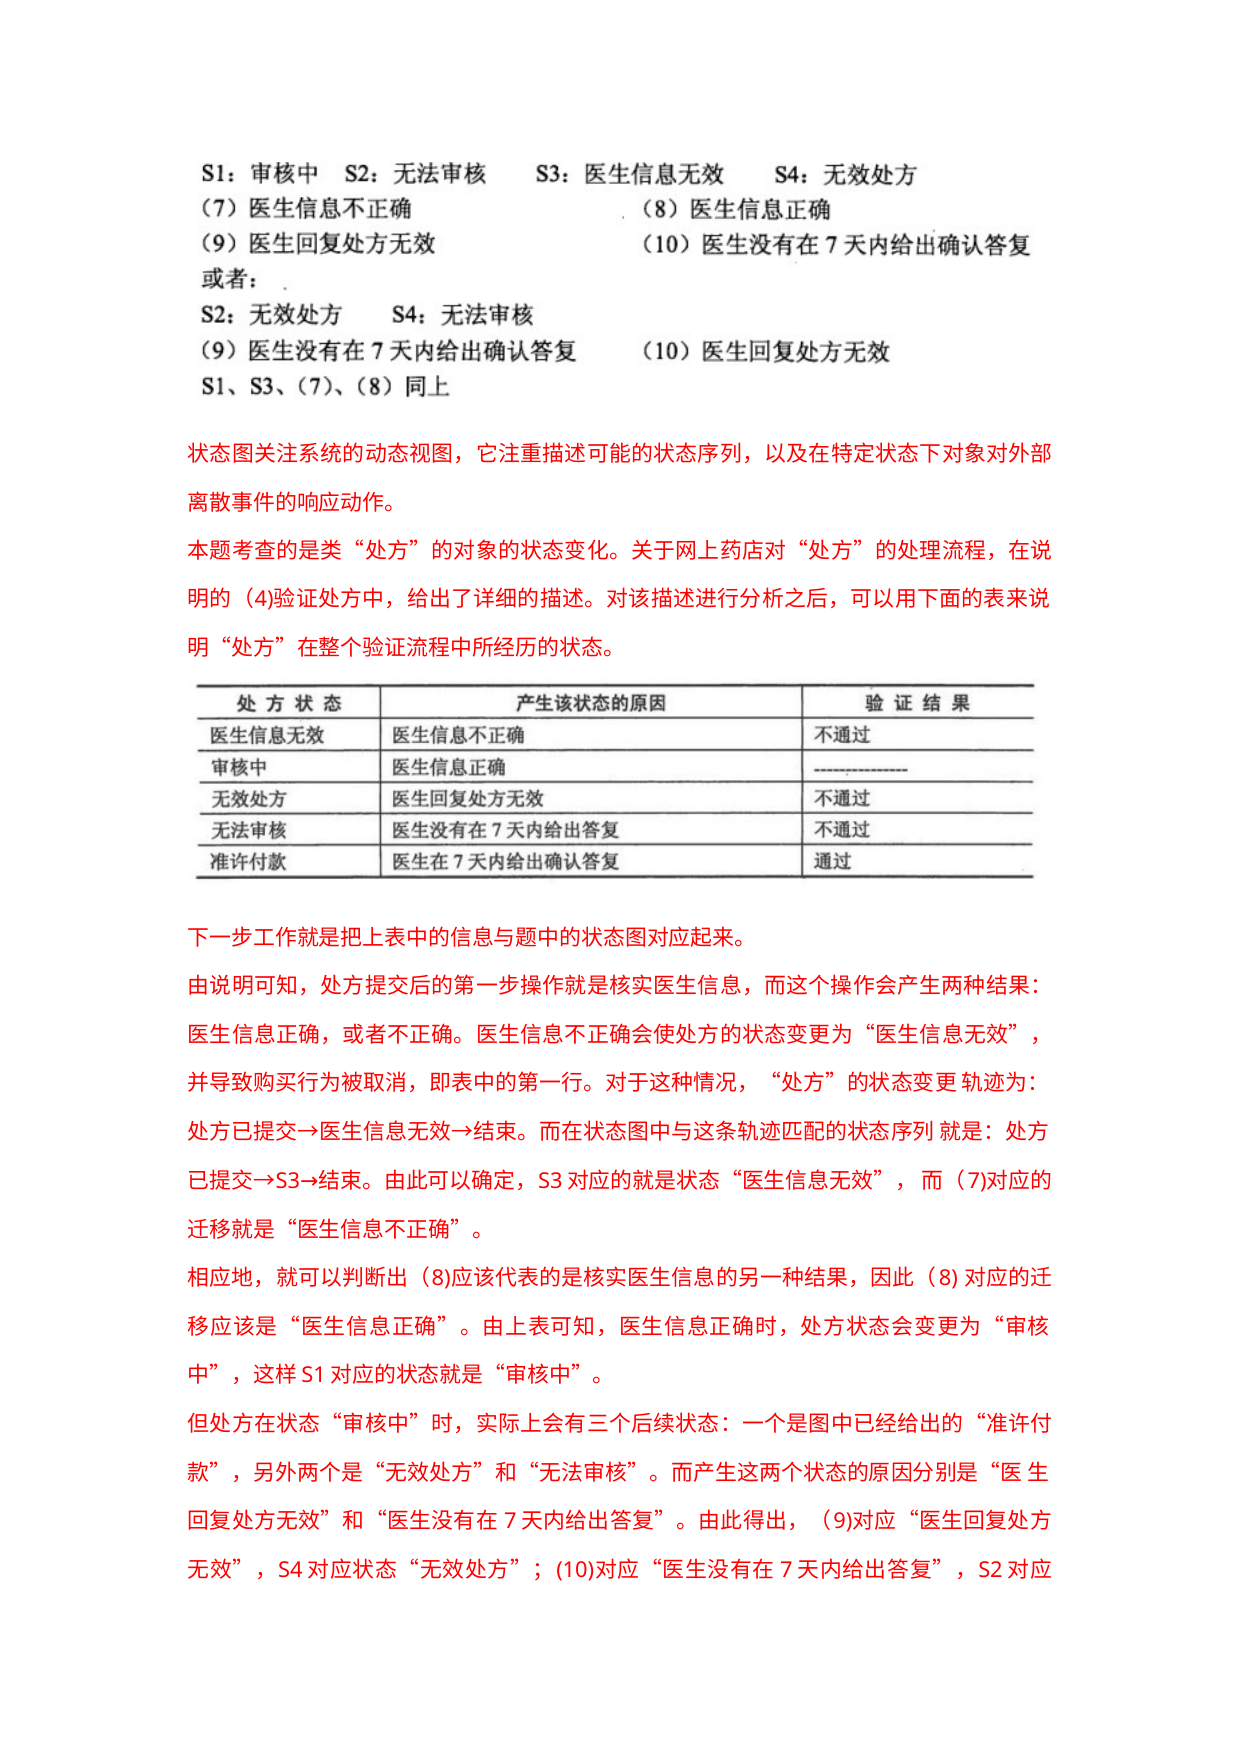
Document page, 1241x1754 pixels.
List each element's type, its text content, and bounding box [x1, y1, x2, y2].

text 状态图关注系统的动态视图，它注重描述可能的状态序列，以及在特定状态下对象对外部离散事件的响应动作。 [187, 435, 1053, 517]
text 相应地，就可以判断出（8)应该代表的是核实医生信息的另一种结果，因此（8) 对应的迁移应该是“医生信息正确”。由上表可知，医生信息正确时，处方状态会变更为“审核中”，这样S1对应的状态就是“审核中”。 [187, 1259, 1053, 1389]
text 本题考查的是类“处方”的对象的状态变化。关于网上药店对“处方”的处理流程，在说明的（4)验证处方中，给出了详细的描述。对该描述进行分析之后，可以用下面的表来说明“处方”在整个验证流程中所经历的状态。 [187, 532, 1053, 662]
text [187, 1405, 1053, 1584]
text 由说明可知，处方提交后的第一步操作就是核实医生信息，而这个操作会产生两种结果：医生信息正确，或者不正确。医生信息不正确会使处方的状态变更为“医生信息无效”，并导致购买行为被取消，即表中的第一行。对于这种情况，“处方”的状态变更 轨迹为：处方已提交→医生信息无效→结束。而在状态图中与这条轨迹匹配的状态序列 就是：处方已提交→S3→结束。由此可以确定，S3对应的就是状态“医生信息无效”， 而（7)对应的迁移就是“医生信息不正确”。 [187, 967, 1053, 1244]
picture [187, 162, 1053, 409]
picture [187, 678, 1053, 885]
text 下一步工作就是把上表中的信息与题中的状态图对应起来。 [187, 919, 1053, 952]
